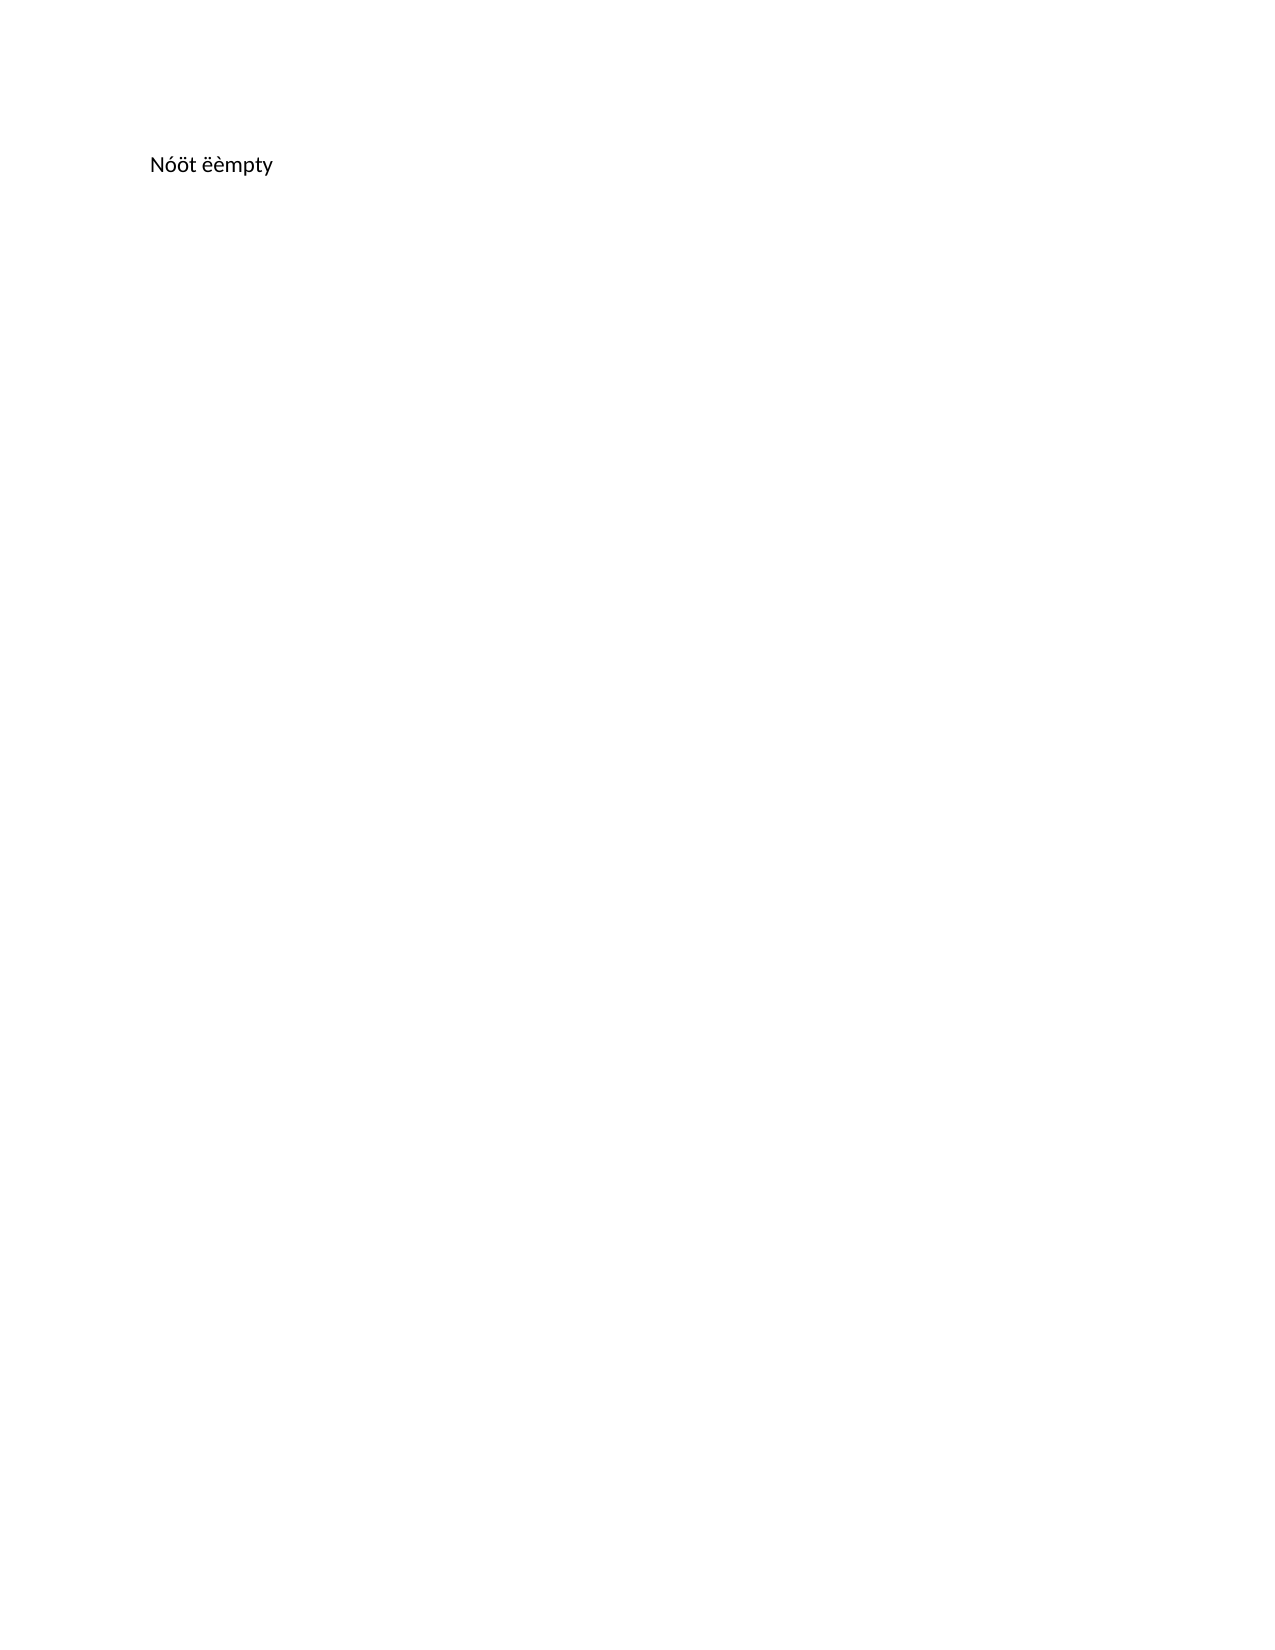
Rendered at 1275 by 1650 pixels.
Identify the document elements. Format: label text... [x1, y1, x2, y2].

text Nóöt ëèmpty [150, 150, 1125, 178]
